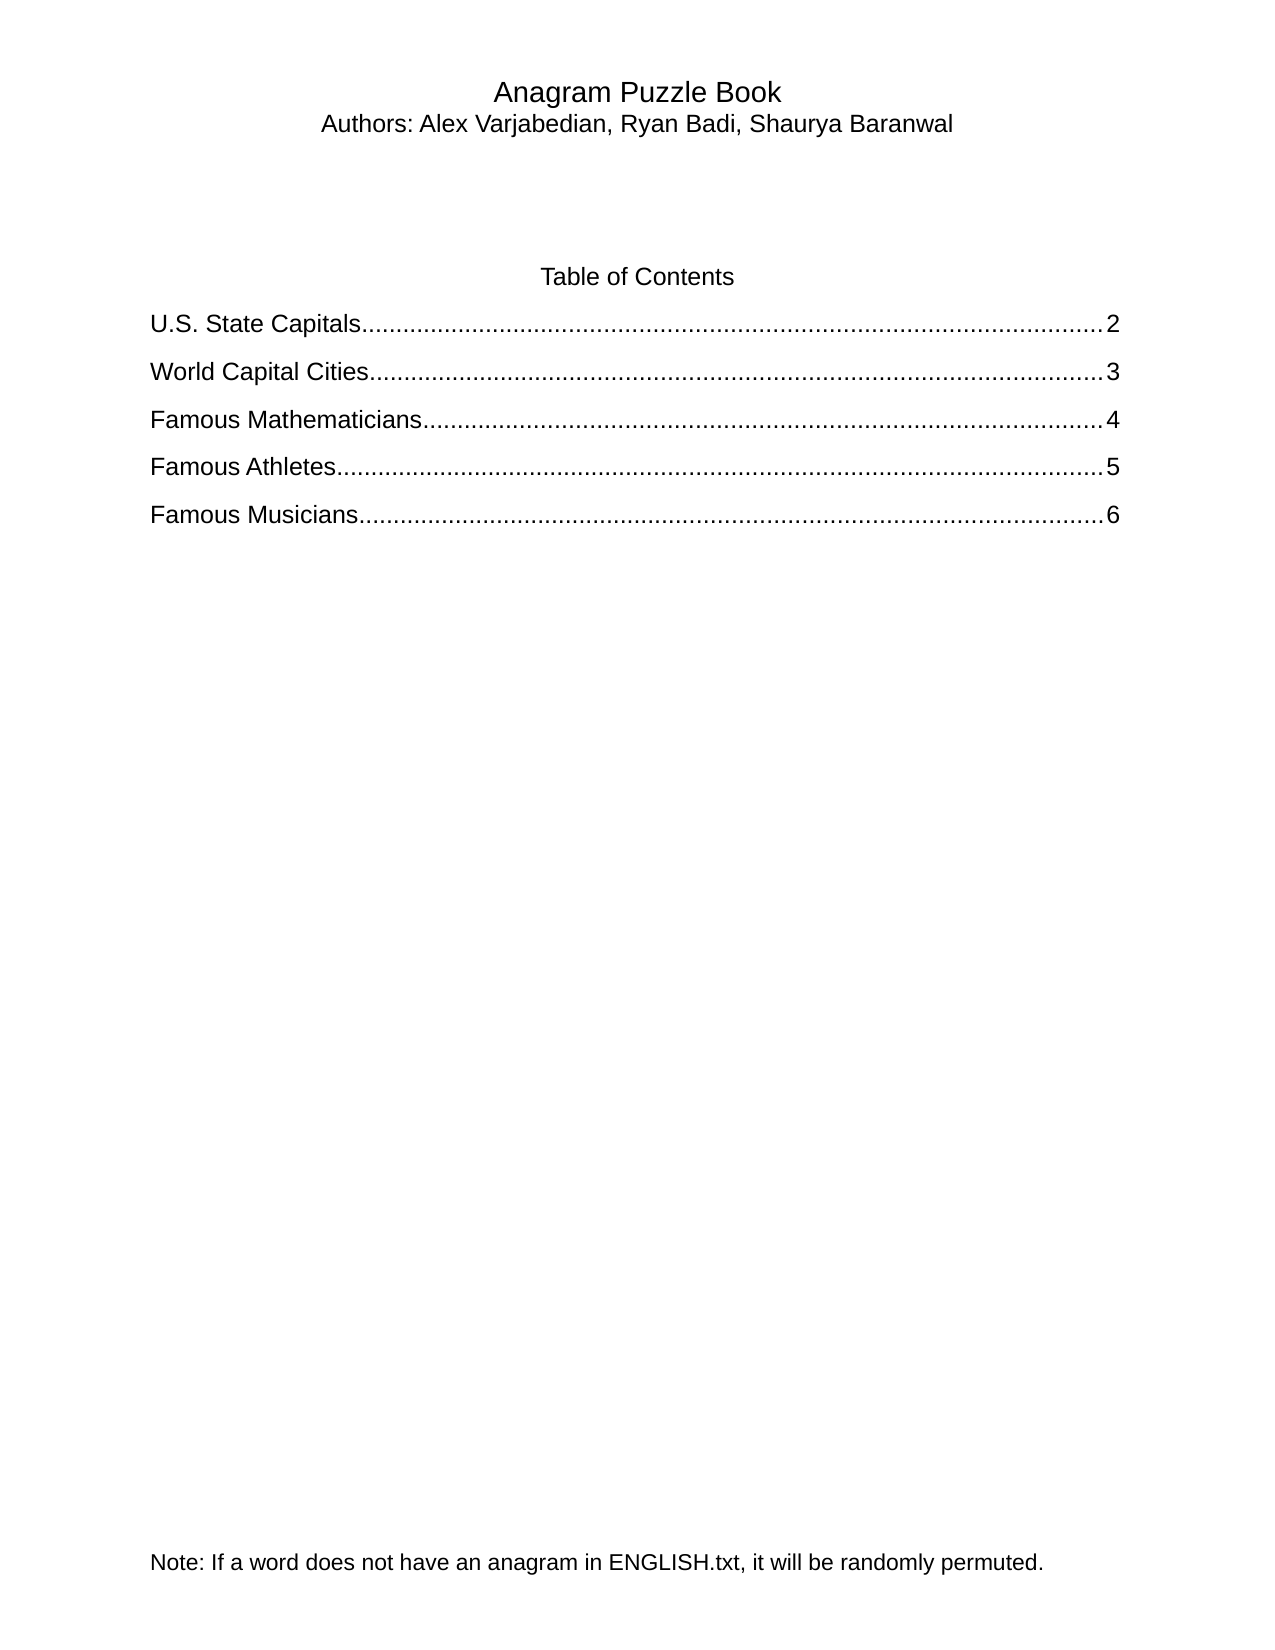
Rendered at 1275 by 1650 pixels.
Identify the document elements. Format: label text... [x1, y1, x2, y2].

text Famous Musicians 6 [150, 500, 1125, 529]
text U.S. State Capitals 2 [150, 309, 1125, 338]
text Table of Contents [150, 261, 1125, 290]
text Famous Mathematicians 4 [150, 404, 1125, 433]
text World Capital Cities 3 [150, 357, 1125, 386]
text Famous Athletes 5 [150, 452, 1125, 481]
